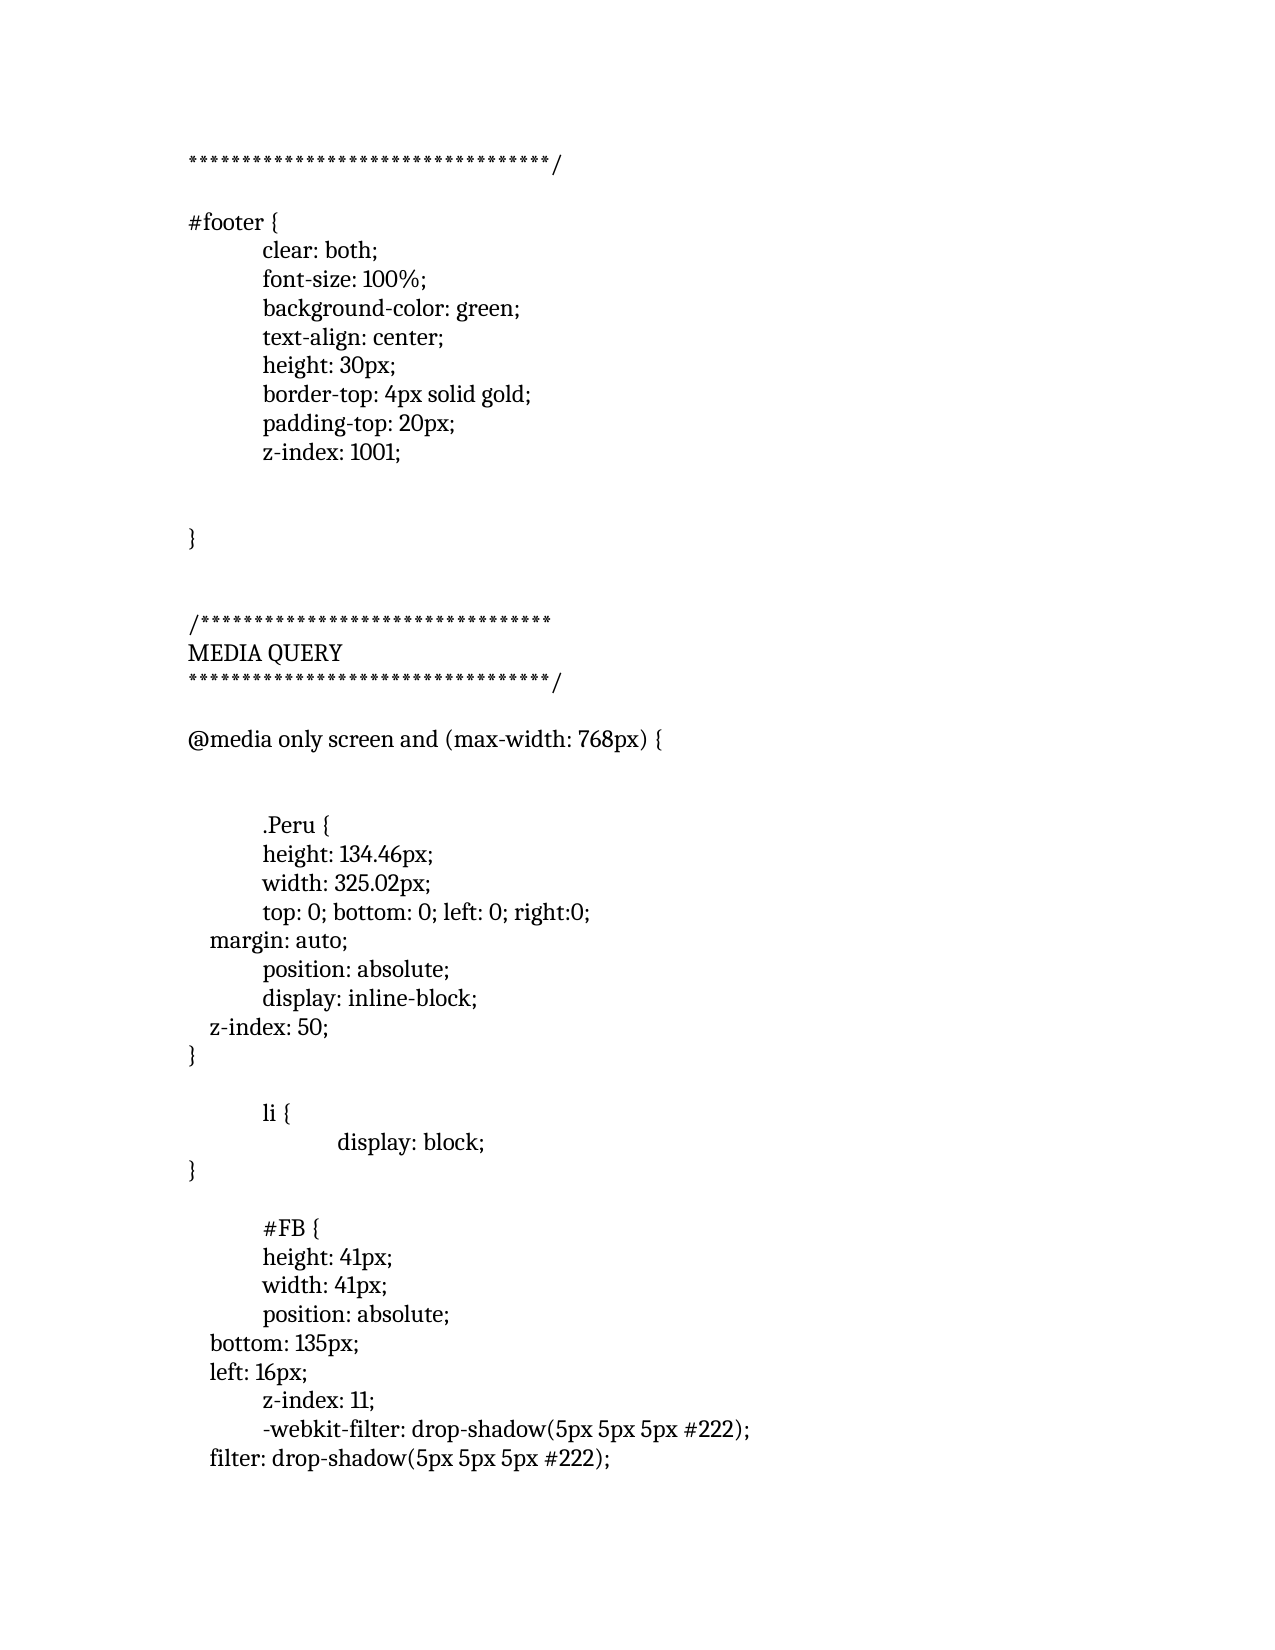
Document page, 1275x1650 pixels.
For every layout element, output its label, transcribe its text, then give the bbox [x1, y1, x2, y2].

text #FB { [187, 1214, 1087, 1242]
text z-index: 11; [187, 1386, 1087, 1415]
text position: absolute; [187, 1300, 1087, 1329]
text .Peru { [187, 811, 1087, 840]
text MEDIA QUERY [187, 639, 1087, 667]
text border-top: 4px solid gold; [187, 380, 1087, 409]
text /********************************* [187, 610, 1087, 639]
text display: block; [187, 1127, 1087, 1156]
text li { [187, 1099, 1087, 1127]
text font-size: 100%; [187, 265, 1087, 294]
text text-align: center; [187, 322, 1087, 351]
text padding-top: 20px; [187, 409, 1087, 437]
text **********************************/ [187, 150, 1087, 179]
text display: inline-block; [187, 984, 1087, 1012]
text margin: auto; [187, 926, 1087, 955]
text #footer { [187, 207, 1087, 236]
text z-index: 1001; [187, 437, 1087, 466]
text } [187, 1041, 1087, 1070]
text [187, 1415, 1087, 1444]
text height: 41px; [187, 1242, 1087, 1271]
text height: 134.46px; [187, 840, 1087, 869]
text **********************************/ [187, 667, 1087, 696]
text } [187, 524, 1087, 552]
text z-index: 50; [187, 1012, 1087, 1041]
text top: 0; bottom: 0; left: 0; right:0; [187, 897, 1087, 926]
text } [187, 1156, 1087, 1185]
text background-color: green; [187, 294, 1087, 322]
text left: 16px; [187, 1357, 1087, 1386]
text width: 41px; [187, 1271, 1087, 1300]
text width: 325.02px; [187, 869, 1087, 897]
text clear: both; [187, 236, 1087, 265]
text @media only screen and (max-width: 768px) { [187, 725, 1087, 754]
text height: 30px; [187, 351, 1087, 380]
text filter: drop-shadow(5px 5px 5px #222); [187, 1444, 1087, 1472]
text bottom: 135px; [187, 1329, 1087, 1357]
text position: absolute; [187, 955, 1087, 984]
